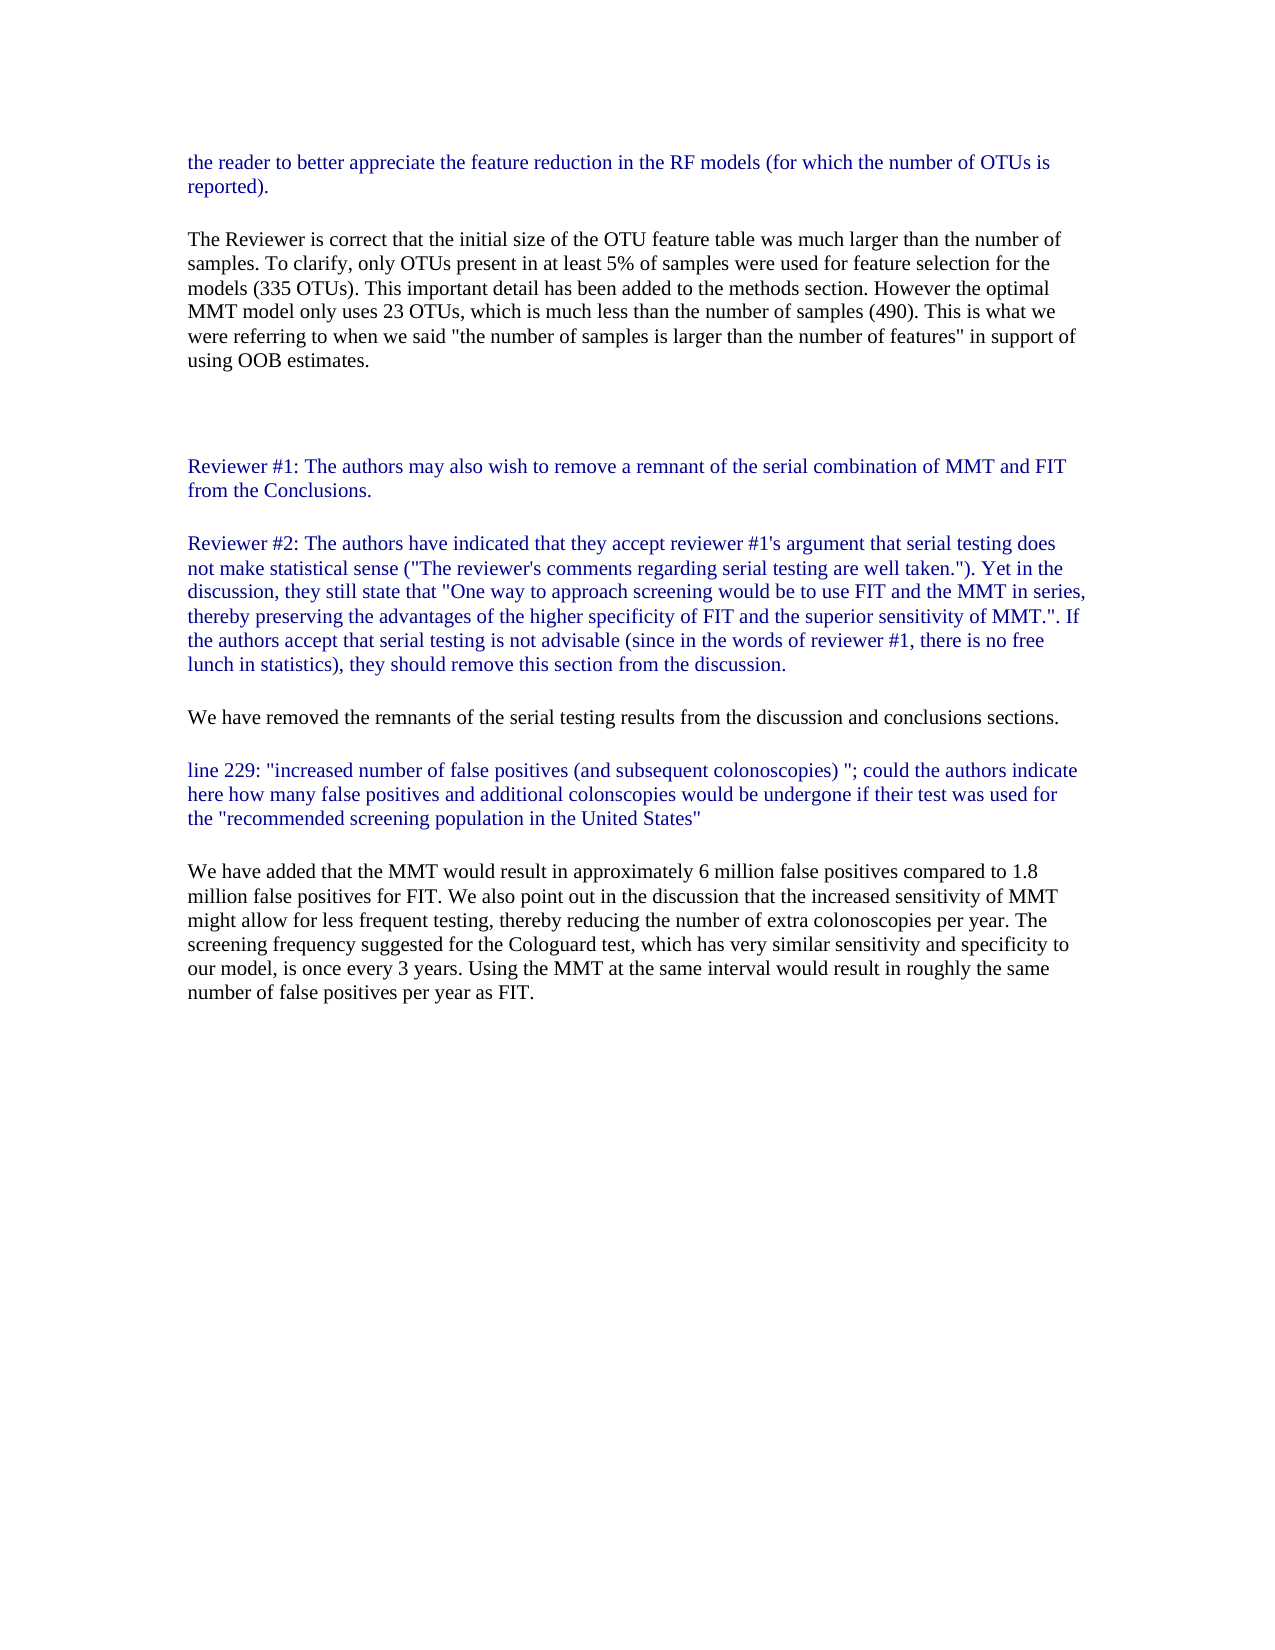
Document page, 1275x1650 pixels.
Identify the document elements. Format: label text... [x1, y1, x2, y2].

text Reviewer #2: The authors have indicated that they accept reviewer #1's argument that serial testing does not make statistical sense ("The reviewer's comments regarding serial testing are well taken."). Yet in the discussion, they still state that "One way to approach screening would be to use FIT and the MMT in series, thereby preserving the advantages of the higher specificity of FIT and the superior sensitivity of MMT.". If the authors accept that serial testing is not advisable (since in the words of reviewer #1, there is no free lunch in statistics), they should remove this section from the discussion. [187, 531, 1087, 676]
text Reviewer #1: The authors may also wish to remove a remnant of the serial combination of MMT and FIT from the Conclusions. [187, 454, 1087, 502]
text We have added that the MMT would result in approximately 6 million false positives compared to 1.8 million false positives for FIT. We also point out in the discussion that the increased sensitivity of MMT might allow for less frequent testing, thereby reducing the number of extra colonoscopies per year. The screening frequency suggested for the Cologuard test, which has very similar sensitivity and specificity to our model, is once every 3 years. Using the MMT at the same interval would result in roughly the same number of false positives per year as FIT. [187, 859, 1087, 1004]
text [187, 150, 1087, 198]
text The Reviewer is correct that the initial size of the OTU feature table was much larger than the number of samples. To clarify, only OTUs present in at least 5% of samples were used for feature selection for the models (335 OTUs). This important detail has been added to the methods section. However the optimal MMT model only uses 23 OTUs, which is much less than the number of samples (490). This is what we were referring to when we said "the number of samples is larger than the number of features" in support of using OOB estimates. [187, 227, 1087, 372]
text line 229: "increased number of false positives (and subsequent colonoscopies) "; could the authors indicate here how many false positives and additional colonscopies would be undergone if their test was used for the "recommended screening population in the United States" [187, 758, 1087, 830]
text We have removed the remnants of the serial testing results from the discussion and conclusions sections. [187, 705, 1087, 729]
